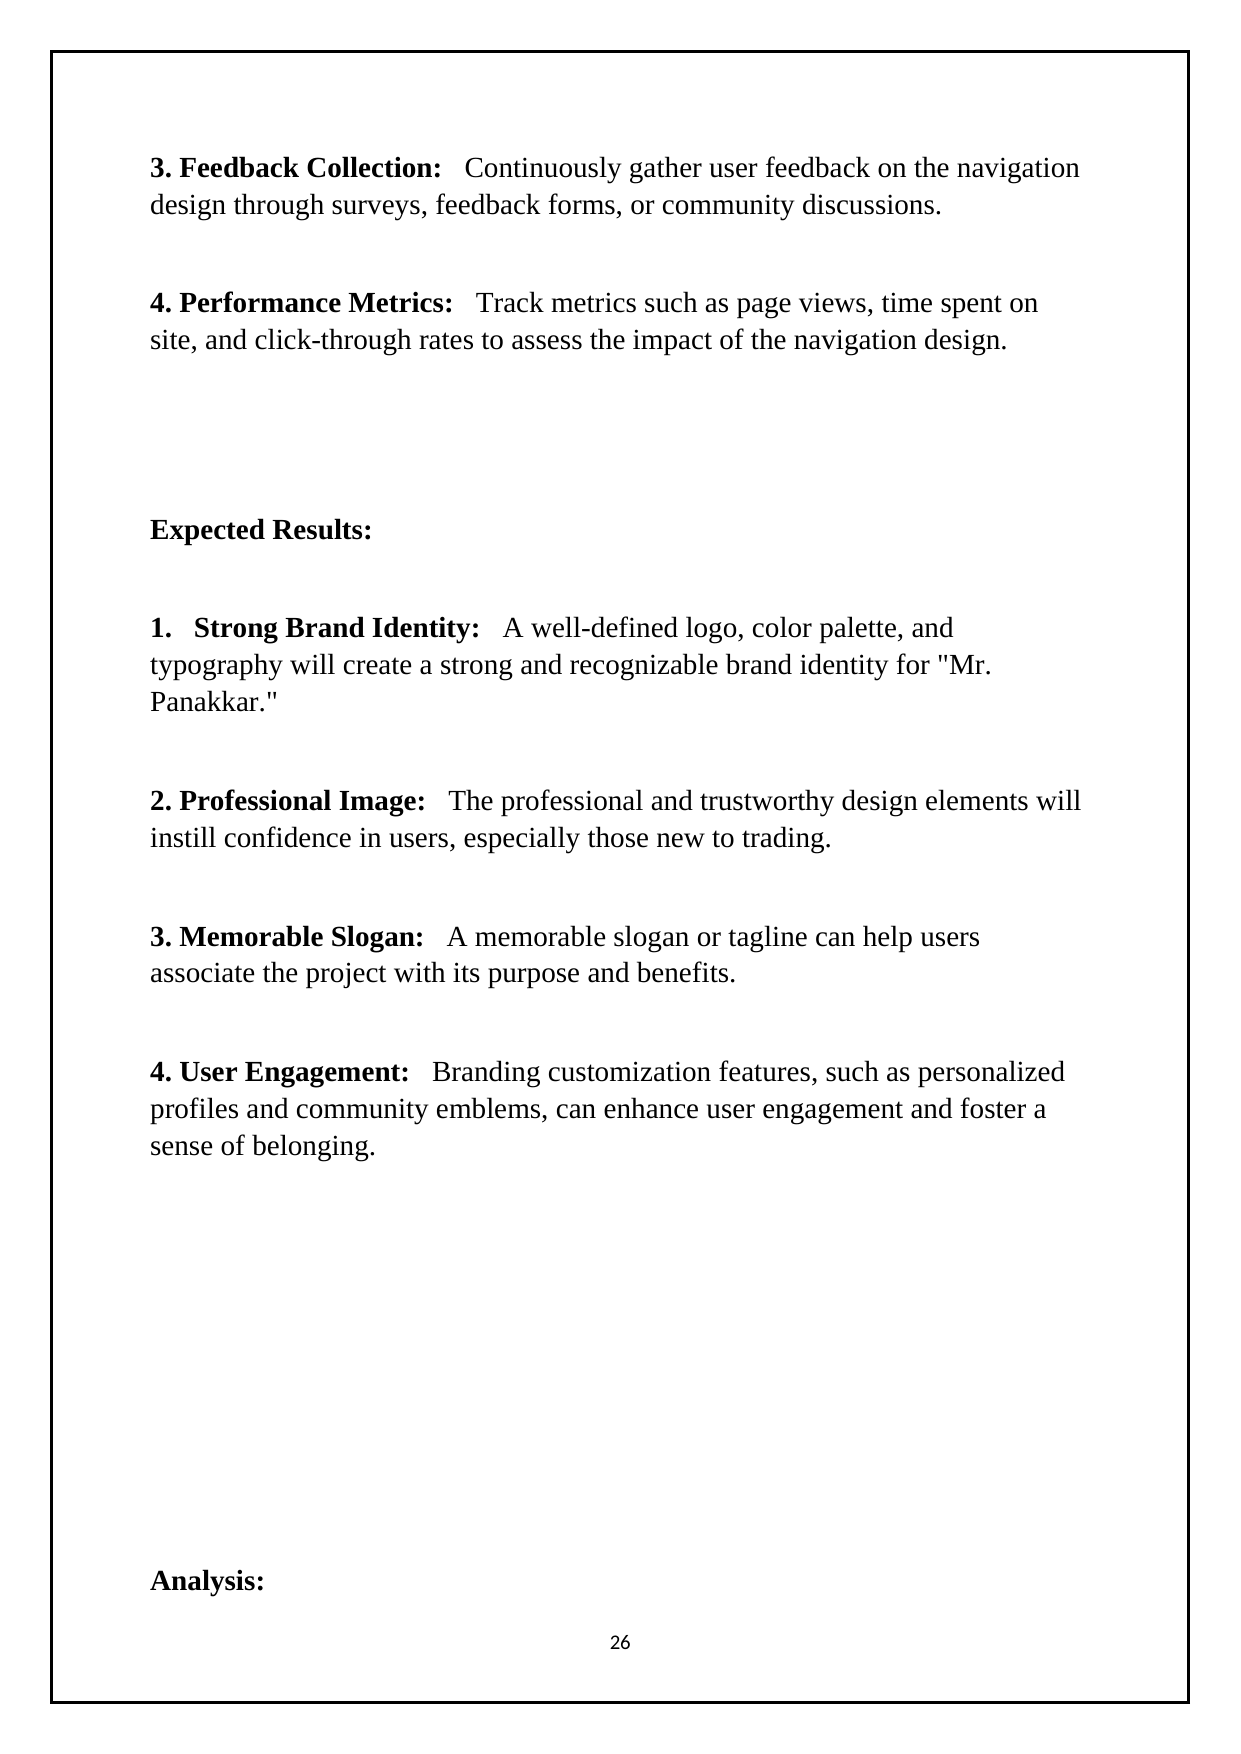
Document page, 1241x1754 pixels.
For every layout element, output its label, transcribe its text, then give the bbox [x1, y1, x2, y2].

text 1. Strong Brand Identity: A well-defined logo, color palette, and typography will create a strong and recognizable brand identity for "Mr. Panakkar." [150, 611, 1090, 718]
text 4. User Engagement: Branding customization features, such as personalized profiles and community emblems, can enhance user engagement and foster a sense of belonging. [150, 1054, 1090, 1162]
text 3. Memorable Slogan: A memorable slogan or tagline can help users associate the project with its purpose and benefits. [150, 919, 1090, 989]
text Analysis: [150, 1563, 1090, 1597]
text 2. Professional Image: The professional and trustworthy design elements will instill confidence in users, especially those new to trading. [150, 783, 1090, 853]
text 4. Performance Metrics: Track metrics such as page views, time spent on site, and click-through rates to assess the impact of the navigation design. [150, 286, 1090, 356]
text 3. Feedback Collection: Continuously gather user feedback on the navigation design through surveys, feedback forms, or community discussions. [150, 150, 1090, 220]
text Expected Results: [150, 512, 1090, 545]
